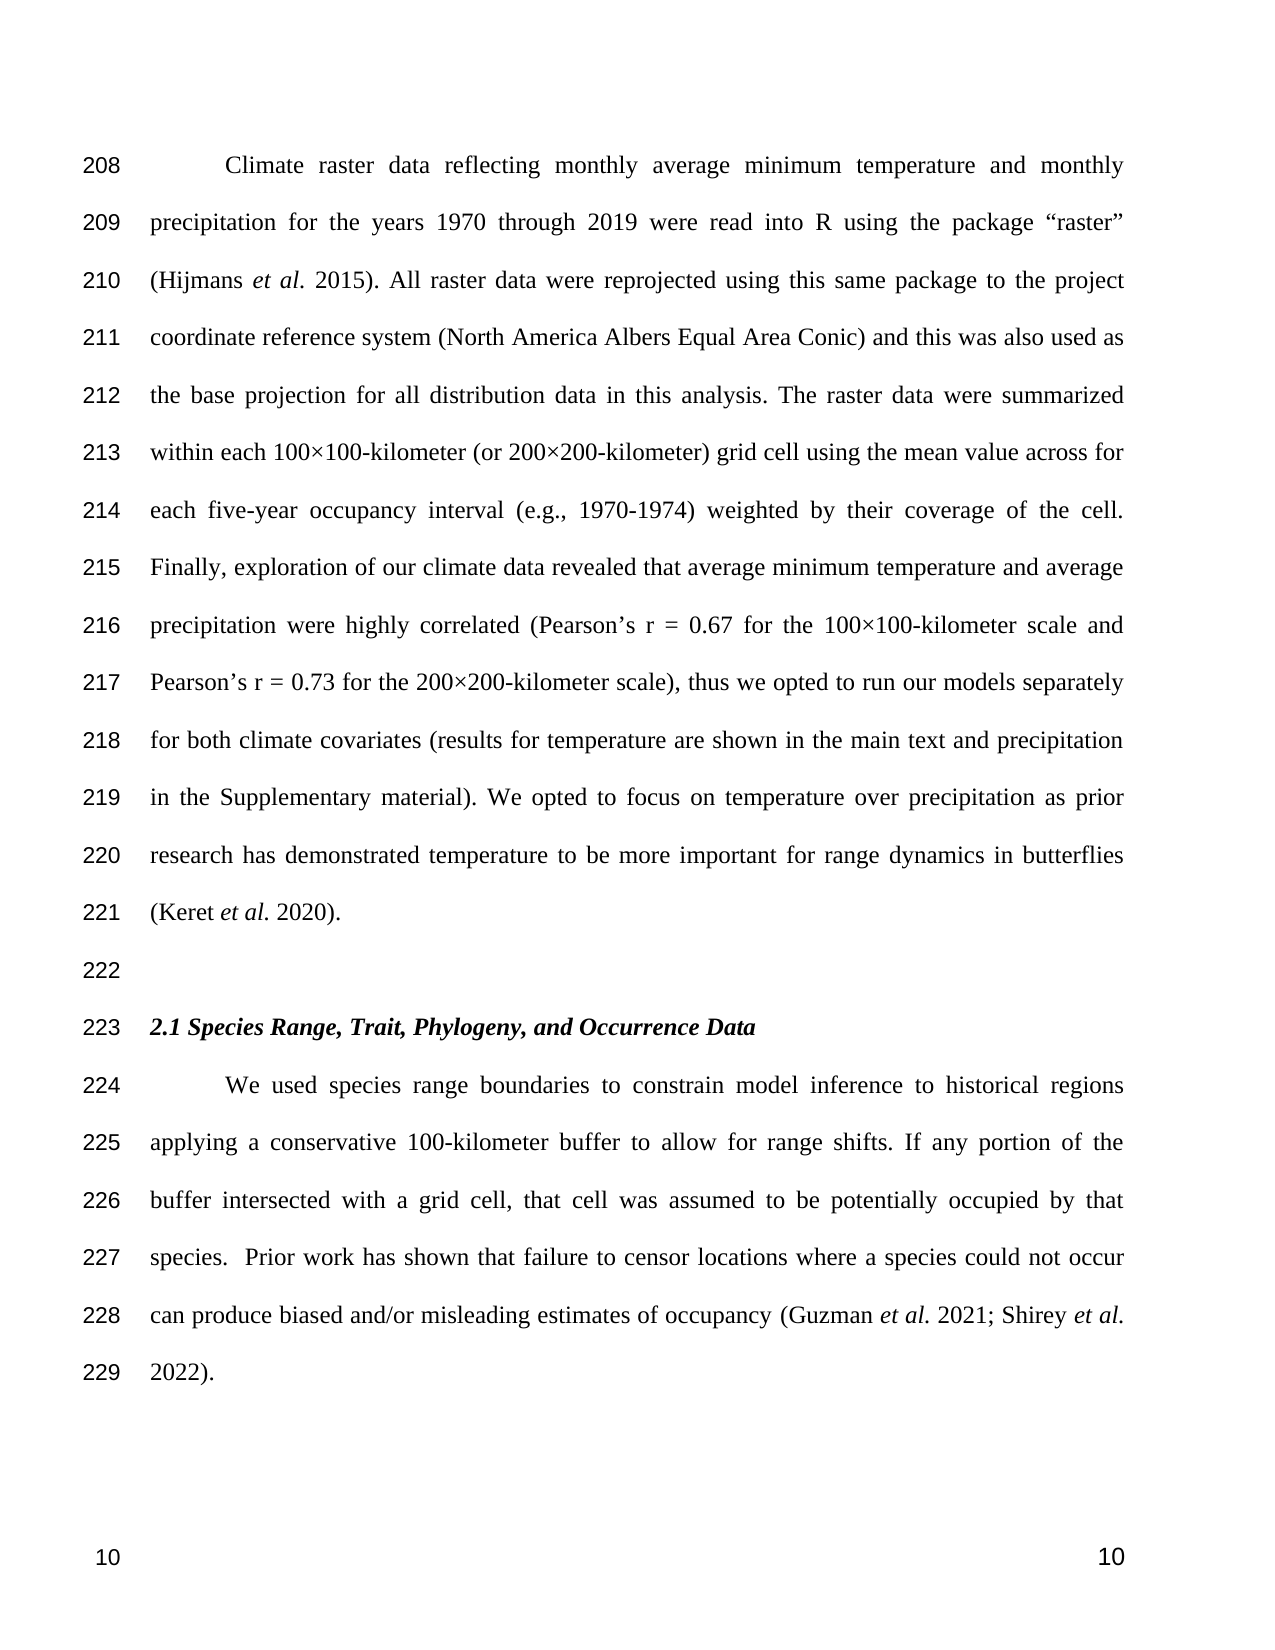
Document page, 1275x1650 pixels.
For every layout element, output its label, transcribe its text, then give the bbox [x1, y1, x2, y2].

text Climate raster data reflecting monthly average minimum temperature and monthly precipitation for the years 1970 through 2019 were read into R using the package “raster” (Hijmans et al. 2015). All raster data were reprojected using this same package to the project coordinate reference system (North America Albers Equal Area Conic) and this was also used as the base projection for all distribution data in this analysis. The raster data were summarized within each 100×100-kilometer (or 200×200-kilometer) grid cell using the mean value across for each five-year occupancy interval (e.g., 1970-1974) weighted by their coverage of the cell. Finally, exploration of our climate data revealed that average minimum temperature and average precipitation were highly correlated (Pearson’s r = 0.67 for the 100×100-kilometer scale and Pearson’s r = 0.73 for the 200×200-kilometer scale), thus we opted to run our models separately for both climate covariates (results for temperature are shown in the main text and precipitation in the Supplementary material). We opted to focus on temperature over precipitation as prior research has demonstrated temperature to be more important for range dynamics in butterflies (Keret et al. 2020). [150, 150, 1125, 926]
text We used species range boundaries to constrain model inference to historical regions applying a conservative 100-kilometer buffer to allow for range shifts. If any portion of the buffer intersected with a grid cell, that cell was assumed to be potentially occupied by that species. Prior work has shown that failure to censor locations where a species could not occur can produce biased and/or misleading estimates of occupancy (Guzman et al. 2021; Shirey et al. 2022). [150, 1070, 1125, 1386]
text 2.1 Species Range, Trait, Phylogeny, and Occurrence Data [150, 1012, 1125, 1041]
